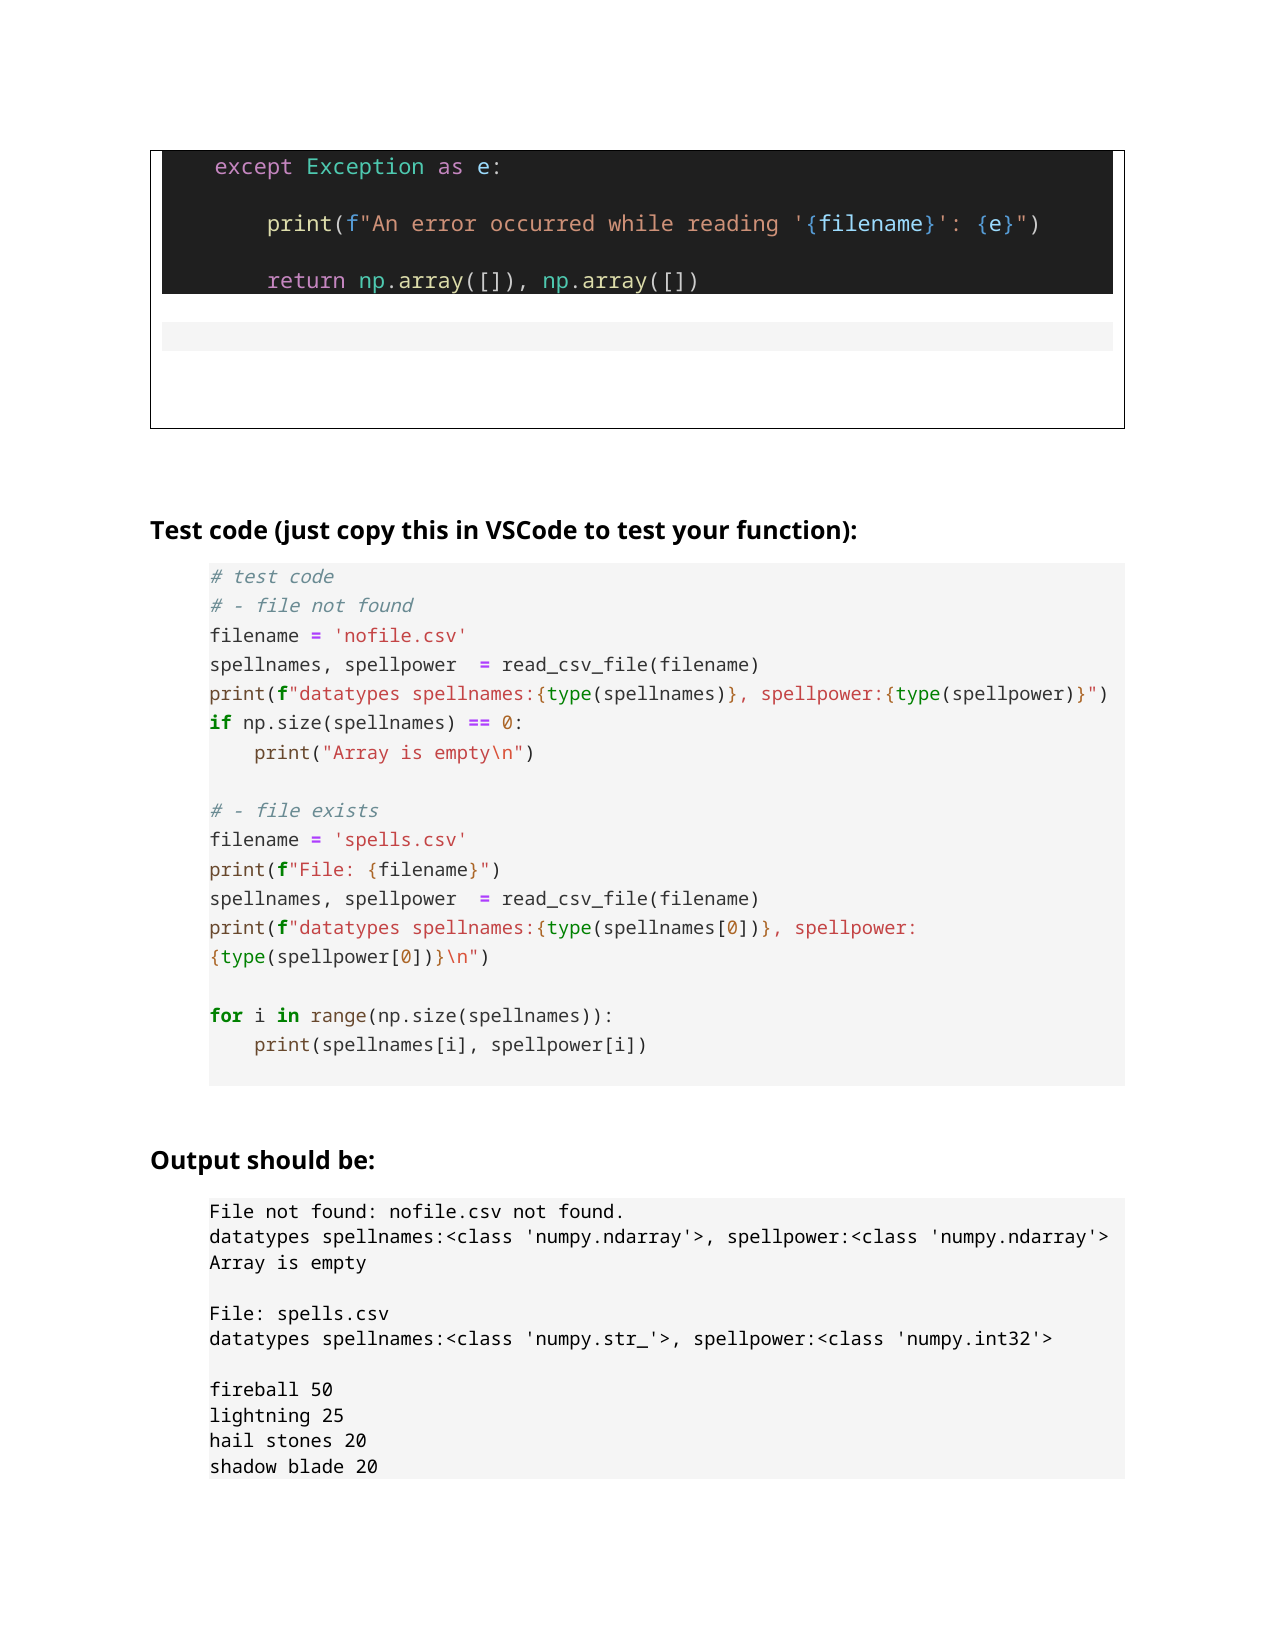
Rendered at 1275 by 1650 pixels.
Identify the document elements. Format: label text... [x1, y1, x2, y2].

text Array is empty [209, 1249, 1125, 1275]
text filename = 'nofile.csv' [209, 622, 1125, 647]
text datatypes spellnames:<class 'numpy.str_'>, spellpower:<class 'numpy.int32'> [209, 1326, 1125, 1351]
text print(f"File: {filename}") [209, 856, 1125, 882]
text if np.size(spellnames) == 0: [209, 710, 1125, 735]
text # - file not found [209, 593, 1125, 618]
text Test code (just copy this in VSCode to test your function): [150, 513, 1125, 547]
text datatypes spellnames:<class 'numpy.ndarray'>, spellpower:<class 'numpy.ndarray'> [209, 1224, 1125, 1249]
text print("Array is empty\n") [209, 739, 1125, 764]
text spellnames, spellpower = read_csv_file(filename) [209, 885, 1125, 911]
text # - file exists [209, 797, 1125, 823]
text filename = 'spells.csv' [209, 827, 1125, 852]
text print(f"datatypes spellnames:{type(spellnames[0])}, spellpower:{type(spellpower[0])}\n") [209, 914, 1125, 969]
text for i in range(np.size(spellnames)): [209, 1002, 1125, 1028]
text File not found: nofile.csv not found. [209, 1198, 1125, 1224]
text File: spells.csv [209, 1300, 1125, 1326]
text lightning 25 [209, 1402, 1125, 1428]
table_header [151, 151, 1124, 427]
text print(spellnames[i], spellpower[i]) [209, 1032, 1125, 1057]
text print(f"datatypes spellnames:{type(spellnames)}, spellpower:{type(spellpower)}") [209, 680, 1125, 706]
text fireball 50 [209, 1377, 1125, 1402]
text Output should be: [150, 1142, 1125, 1176]
text # test code [209, 563, 1125, 589]
text hail stones 20 [209, 1428, 1125, 1453]
text spellnames, spellpower = read_csv_file(filename) [209, 651, 1125, 677]
text shadow blade 20 [209, 1453, 1125, 1479]
